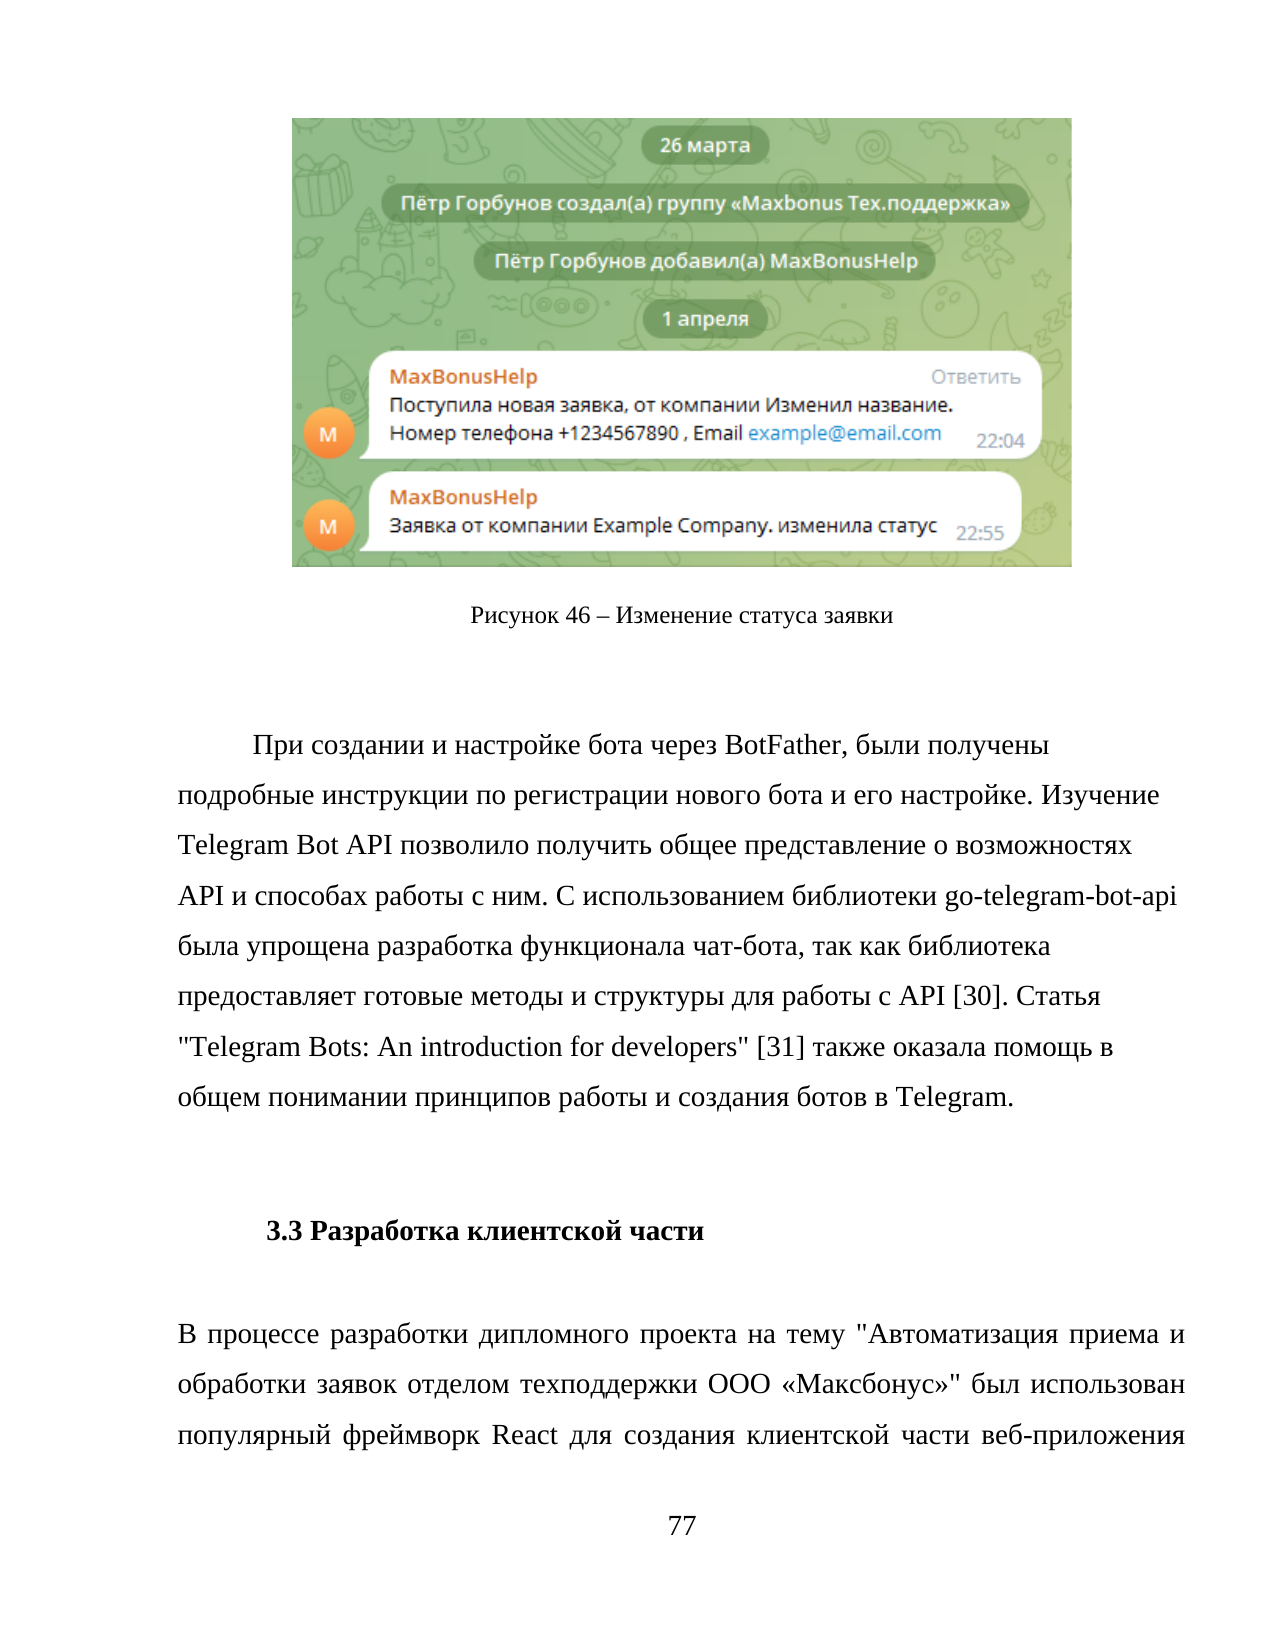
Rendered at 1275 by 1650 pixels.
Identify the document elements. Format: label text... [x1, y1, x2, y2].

subtitle 3.3 Разработка клиентской части [266, 1213, 1186, 1247]
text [177, 1316, 1186, 1450]
picture [292, 118, 1072, 567]
text Рисунок 46 – Изменение статуса заявки [177, 600, 1186, 629]
text При создании и настройке бота через BotFather, были получены подробные инструкции по регистрации нового бота и его настройке. Изучение Telegram Bot API позволило получить общее представление о возможностях API и способах работы с ним. С использованием библиотеки go-telegram-bot-api была упрощена разработка функционала чат-бота, так как библиотека предоставляет готовые методы и структуры для работы с API [30]. Статья "Telegram Bots: An introduction for developers" [31] также оказала помощь в общем понимании принципов работы и создания ботов в Telegram. [177, 727, 1186, 1113]
